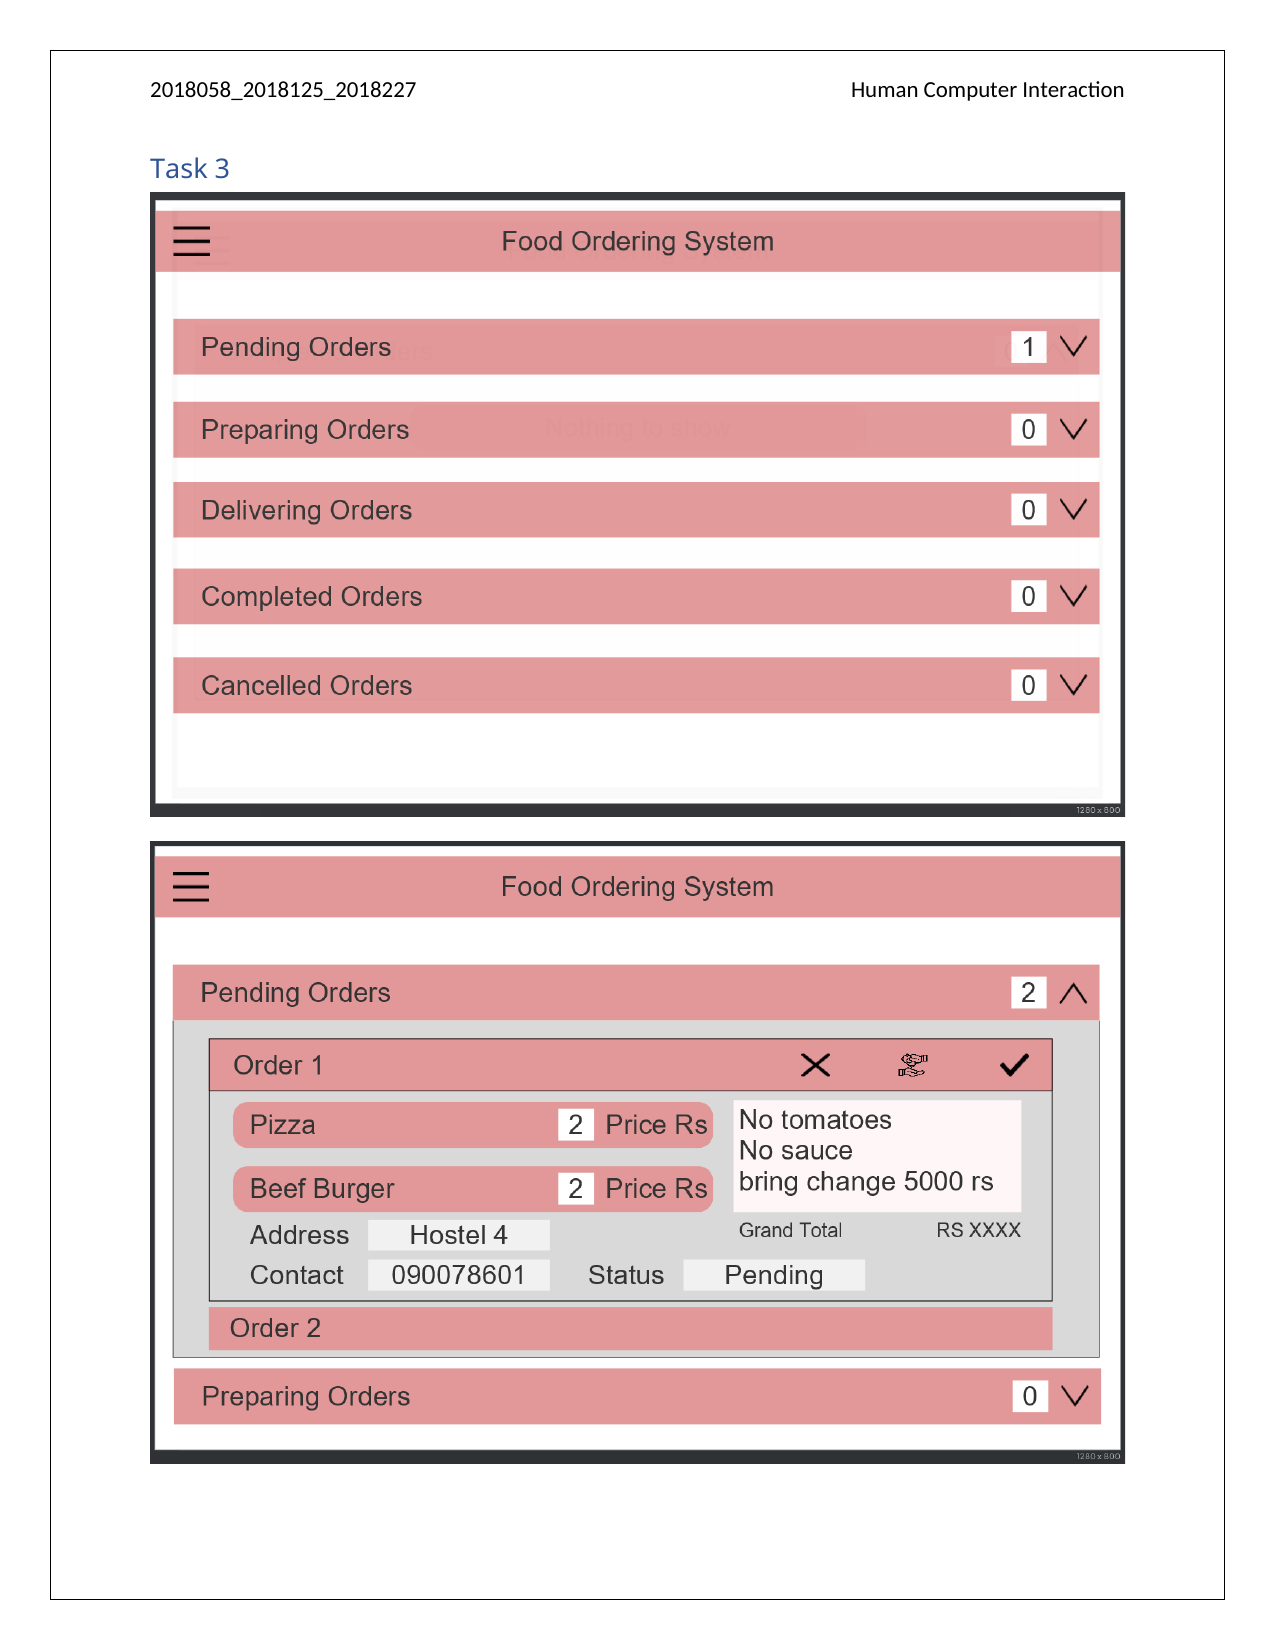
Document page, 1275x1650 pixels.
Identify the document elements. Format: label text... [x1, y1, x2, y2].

picture [150, 192, 1125, 817]
picture [150, 841, 1125, 1464]
subtitle Task 3 [150, 150, 1125, 187]
